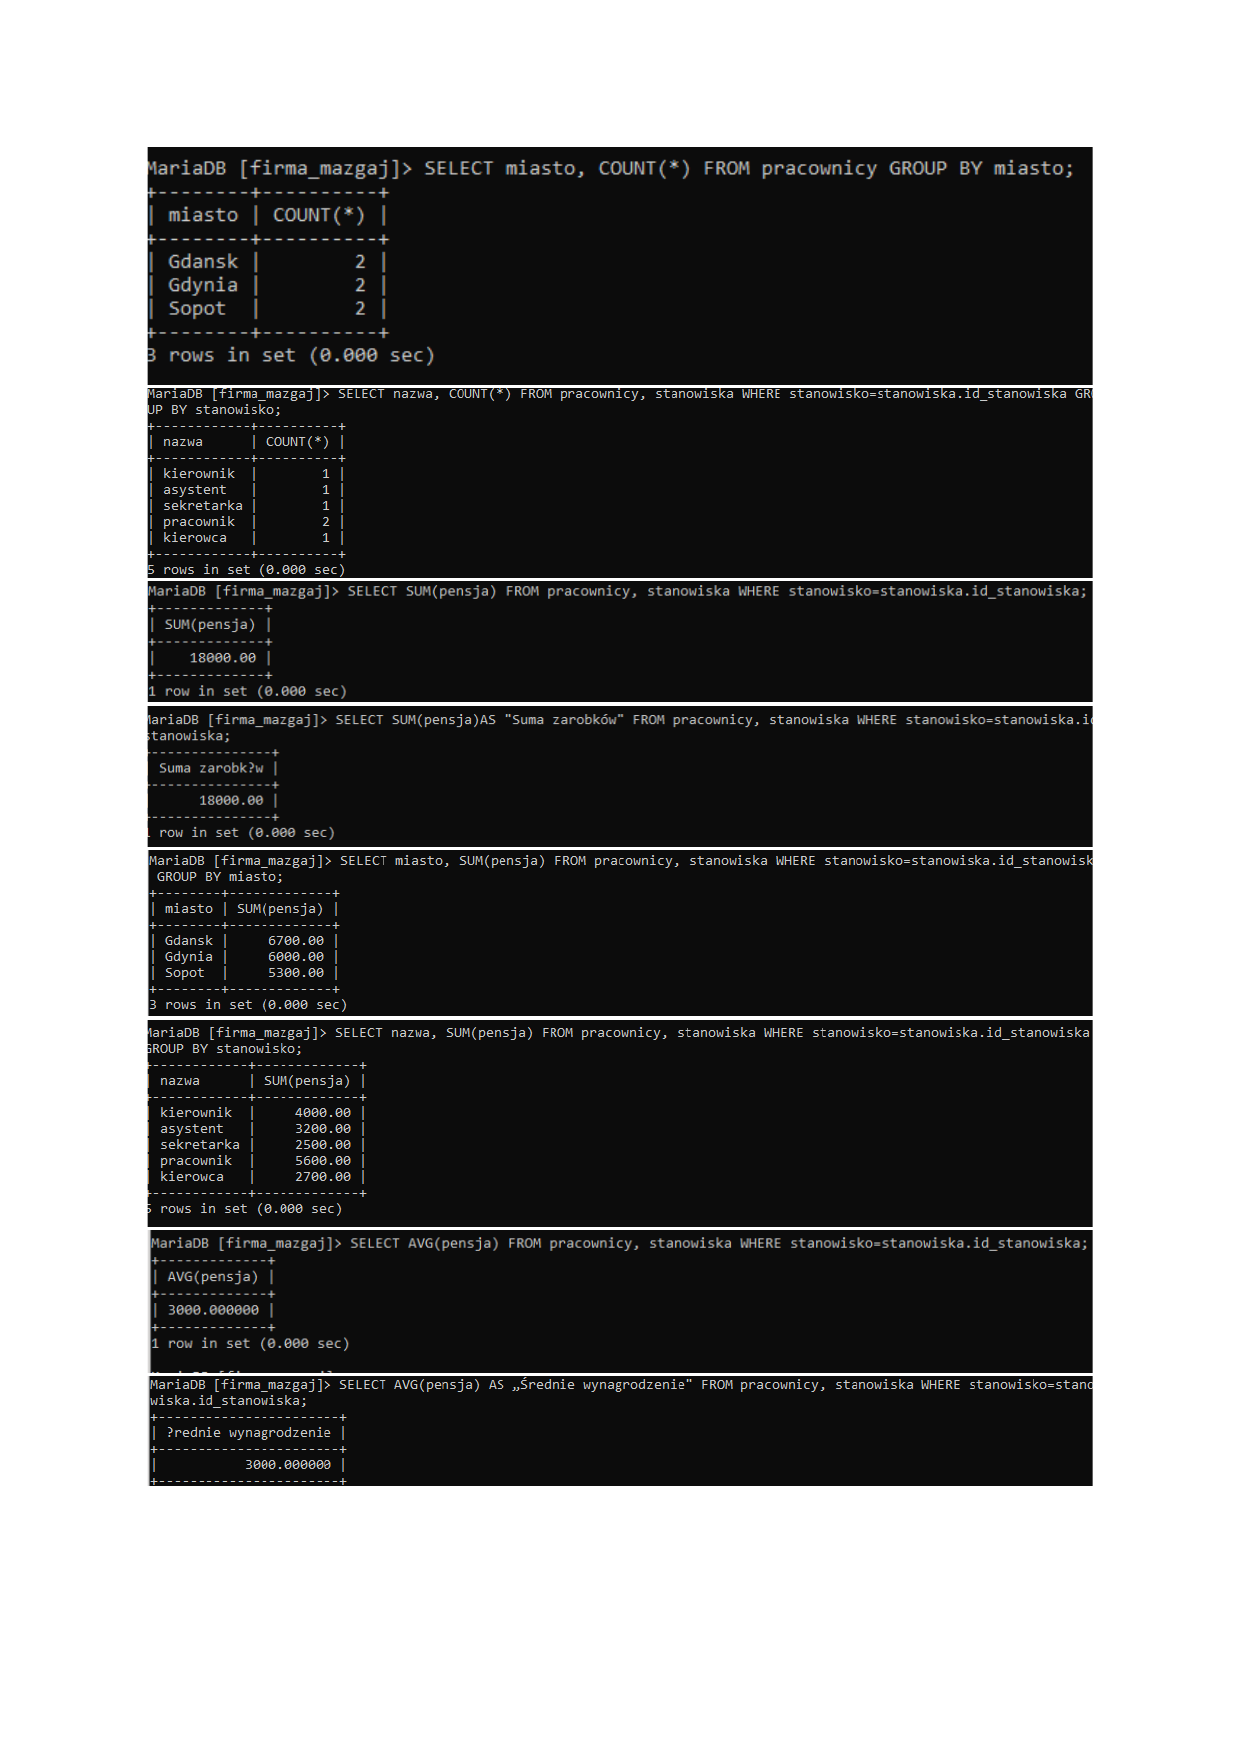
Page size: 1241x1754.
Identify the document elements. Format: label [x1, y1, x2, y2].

picture [147, 388, 1093, 578]
picture [147, 581, 1093, 702]
picture [147, 850, 1093, 1016]
picture [147, 147, 1093, 385]
picture [147, 1020, 1093, 1227]
picture [147, 706, 1093, 847]
picture [147, 1230, 1093, 1373]
picture [147, 1376, 1093, 1486]
